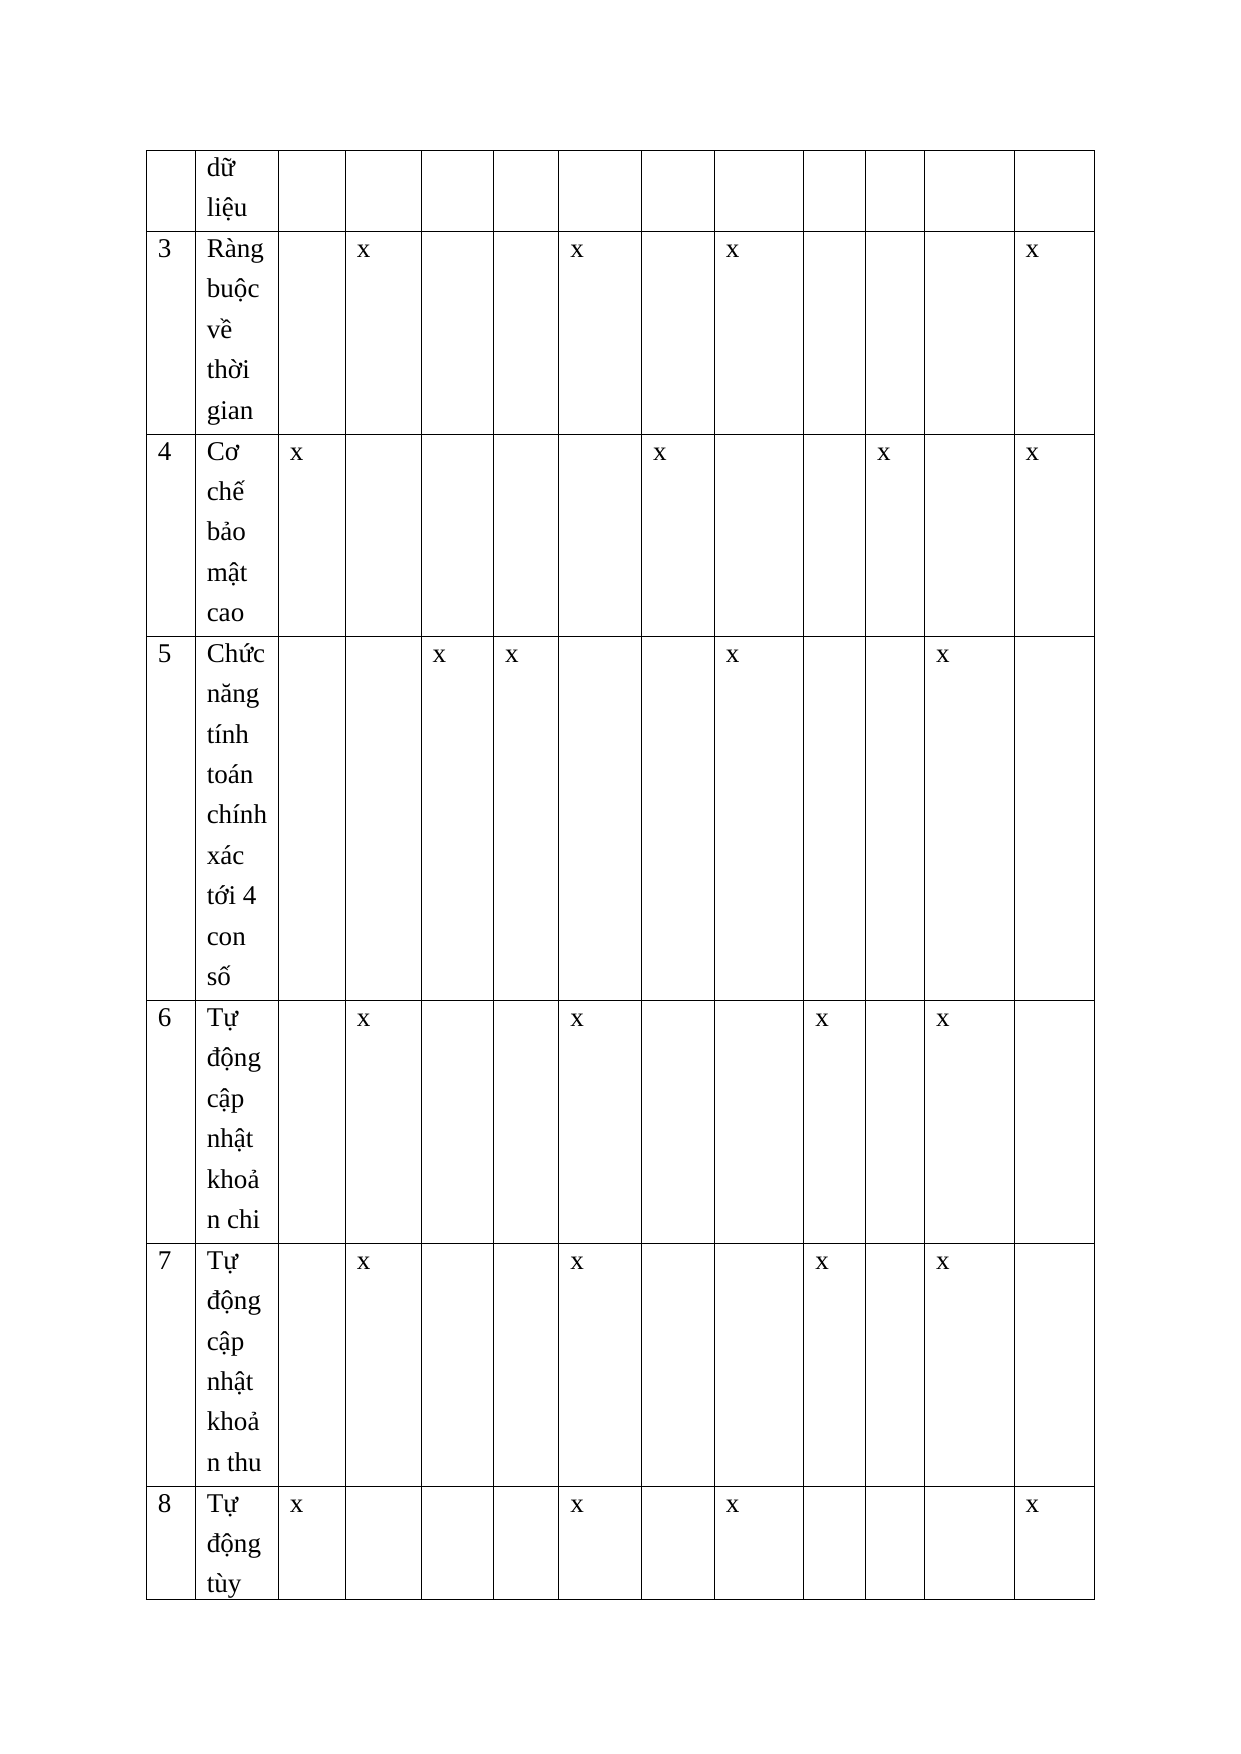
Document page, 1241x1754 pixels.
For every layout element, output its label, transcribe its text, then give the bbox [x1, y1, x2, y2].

table_cell [279, 637, 345, 1000]
table_cell [279, 1001, 345, 1243]
table_cell Tự động cập nhật khoản chi [196, 1001, 278, 1243]
table_cell Cơ chế bảo mật cao [196, 435, 278, 636]
table_cell [279, 1244, 345, 1486]
table_cell x [346, 1001, 421, 1243]
table_cell [925, 435, 1014, 636]
table_cell 3 [147, 232, 195, 433]
table_cell [642, 1244, 714, 1486]
table_cell x [642, 435, 714, 636]
table_cell [804, 1487, 865, 1599]
table_cell [642, 232, 714, 433]
table_cell [422, 1487, 493, 1599]
table_cell x [925, 1244, 1014, 1486]
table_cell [196, 151, 278, 231]
table_cell [866, 151, 924, 231]
table_cell [346, 637, 421, 1000]
table_cell [804, 637, 865, 1000]
table_cell [279, 232, 345, 433]
table_cell x [1015, 232, 1094, 433]
table_cell [422, 1244, 493, 1486]
table_cell x [346, 151, 421, 231]
table_cell [866, 1487, 924, 1599]
table_cell [925, 151, 1014, 231]
table_cell [494, 435, 558, 636]
table_cell [494, 232, 558, 433]
table_cell 6 [147, 1001, 195, 1243]
table_cell x [804, 1001, 865, 1243]
table_cell x [1015, 151, 1094, 231]
table_cell x [866, 435, 924, 636]
table_cell x [559, 1487, 641, 1599]
table_cell [642, 1001, 714, 1243]
table_cell [866, 1001, 924, 1243]
table_cell [346, 1487, 421, 1599]
table_cell [559, 151, 641, 231]
table_cell [715, 1244, 803, 1486]
table_cell x [559, 1001, 641, 1243]
table_cell x [346, 1244, 421, 1486]
table_cell 2 [147, 151, 195, 231]
table_cell [866, 637, 924, 1000]
table_cell [642, 1487, 714, 1599]
table_cell [1015, 1001, 1094, 1243]
table_cell x [925, 637, 1014, 1000]
table_cell [1015, 637, 1094, 1000]
table_cell x [279, 435, 345, 636]
table_cell 5 [147, 637, 195, 1000]
table_cell [494, 151, 558, 231]
table_cell [715, 1001, 803, 1243]
table_cell [494, 1244, 558, 1486]
table_cell [559, 637, 641, 1000]
table_cell x [559, 232, 641, 433]
table_cell x [925, 1001, 1014, 1243]
table_cell [1015, 1244, 1094, 1486]
table_cell [925, 1487, 1014, 1599]
table_cell [866, 1244, 924, 1486]
table_cell x [642, 151, 714, 231]
table_cell x [1015, 1487, 1094, 1599]
table_cell 4 [147, 435, 195, 636]
table_cell [422, 435, 493, 636]
table_cell [866, 232, 924, 433]
table_cell [279, 151, 345, 231]
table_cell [196, 1487, 278, 1599]
table_cell [559, 435, 641, 636]
table_cell x [279, 1487, 345, 1599]
table_cell x [715, 637, 803, 1000]
table_cell x [422, 637, 493, 1000]
table_cell [925, 232, 1014, 433]
table_cell [715, 435, 803, 636]
table_cell x [715, 1487, 803, 1599]
table_cell x [559, 1244, 641, 1486]
table_cell x [715, 232, 803, 433]
table_cell [494, 1001, 558, 1243]
table_cell [494, 1487, 558, 1599]
table_cell 8 [147, 1487, 195, 1599]
table_cell x [494, 637, 558, 1000]
table_cell [422, 151, 493, 231]
table_cell x [1015, 435, 1094, 636]
table_cell [346, 435, 421, 636]
table_cell [715, 151, 803, 231]
table_cell Chức năng tính toán chính xác tới 4 con số [196, 637, 278, 1000]
table_cell Tự động cập nhật khoản thu [196, 1244, 278, 1486]
table_cell 7 [147, 1244, 195, 1486]
table_cell [804, 435, 865, 636]
table_cell x [804, 151, 865, 231]
table_cell [422, 232, 493, 433]
table_cell x [346, 232, 421, 433]
table_cell [422, 1001, 493, 1243]
table_cell Ràng buộc về thời gian [196, 232, 278, 433]
table_cell [804, 232, 865, 433]
table_cell x [804, 1244, 865, 1486]
table_cell [642, 637, 714, 1000]
